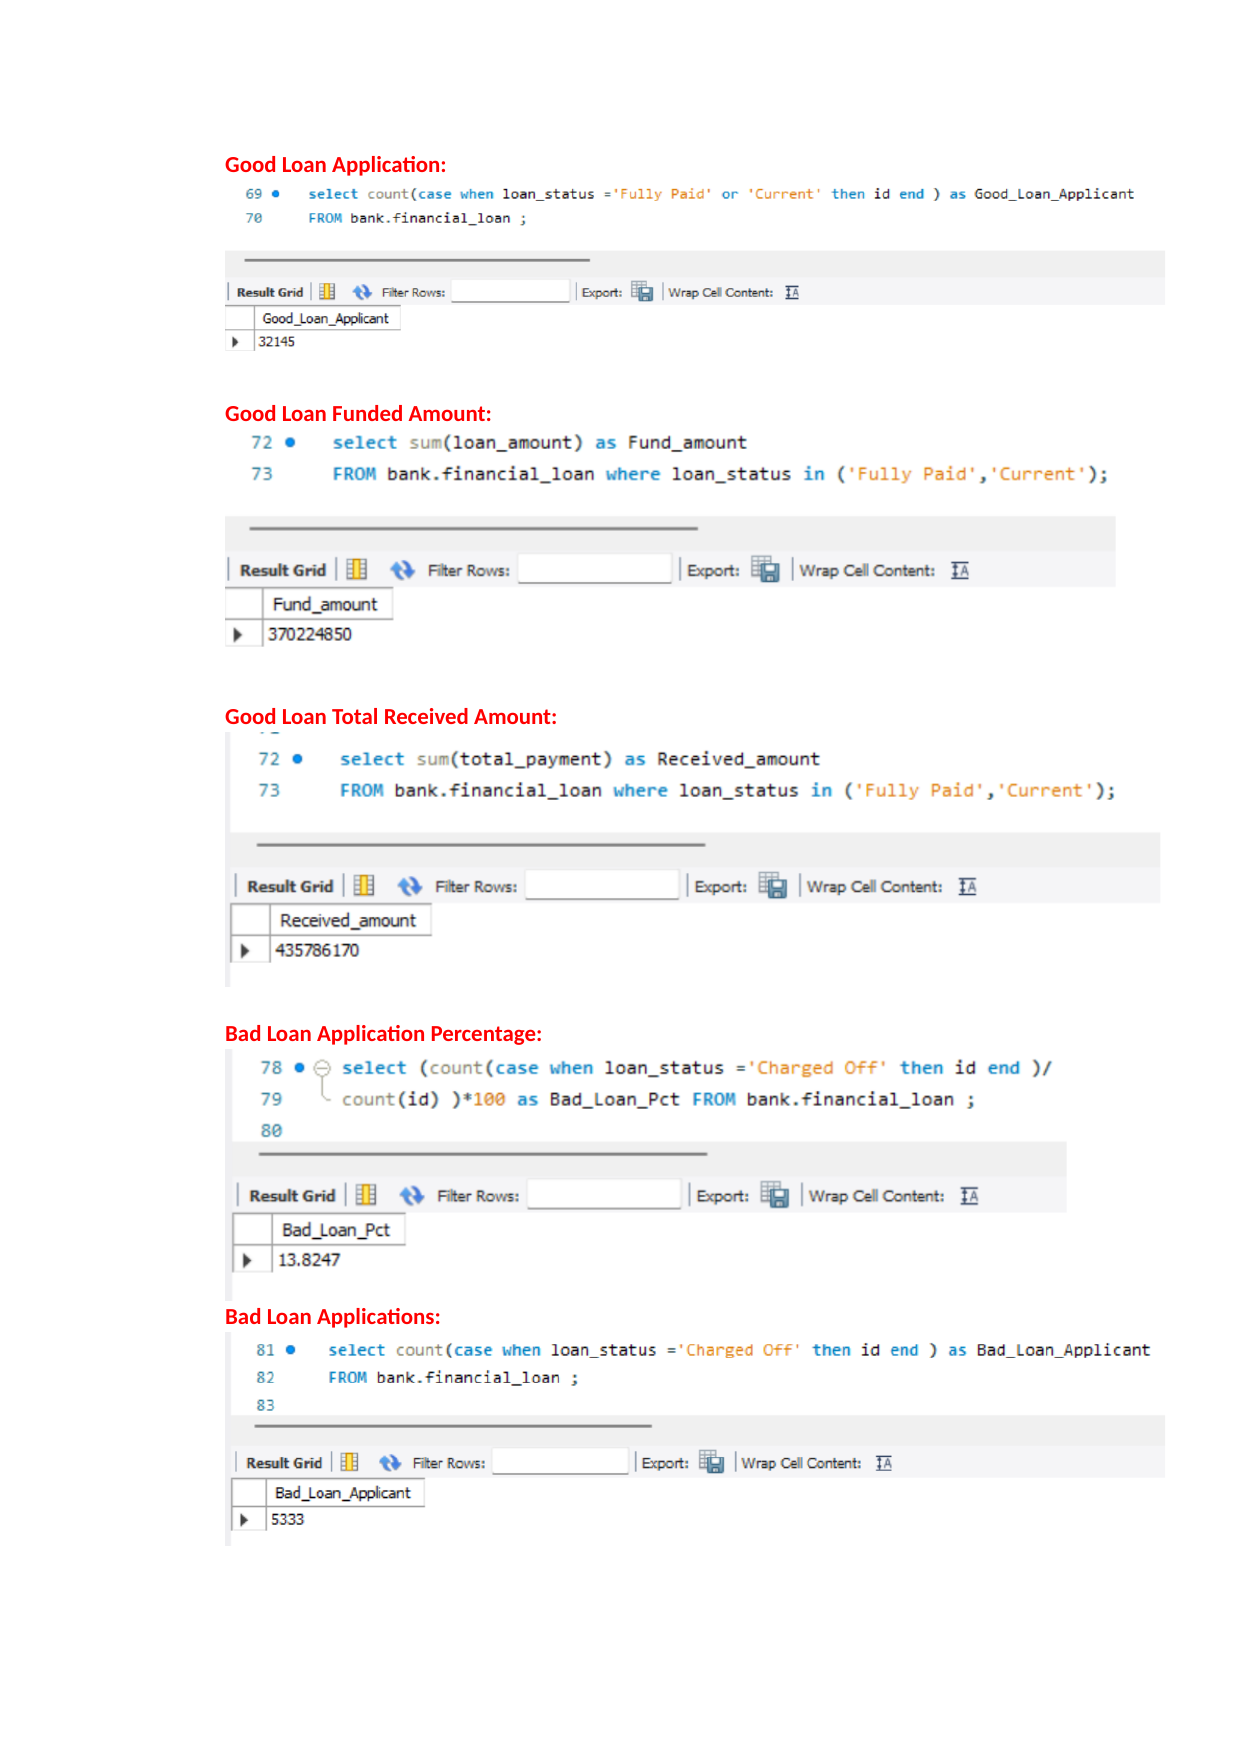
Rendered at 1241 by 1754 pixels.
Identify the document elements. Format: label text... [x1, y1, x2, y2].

picture [225, 732, 1161, 987]
list Bad Loan Application Percentage: [225, 1019, 1090, 1047]
picture [225, 180, 1166, 367]
picture [225, 1332, 1166, 1546]
list Good Loan Application: [225, 150, 1090, 178]
picture [225, 429, 1116, 670]
picture [225, 1049, 1067, 1301]
list Good Loan Total Received Amount: [225, 702, 1090, 730]
list Good Loan Funded Amount: [225, 399, 1090, 427]
list Bad Loan Applications: [225, 1302, 1090, 1330]
